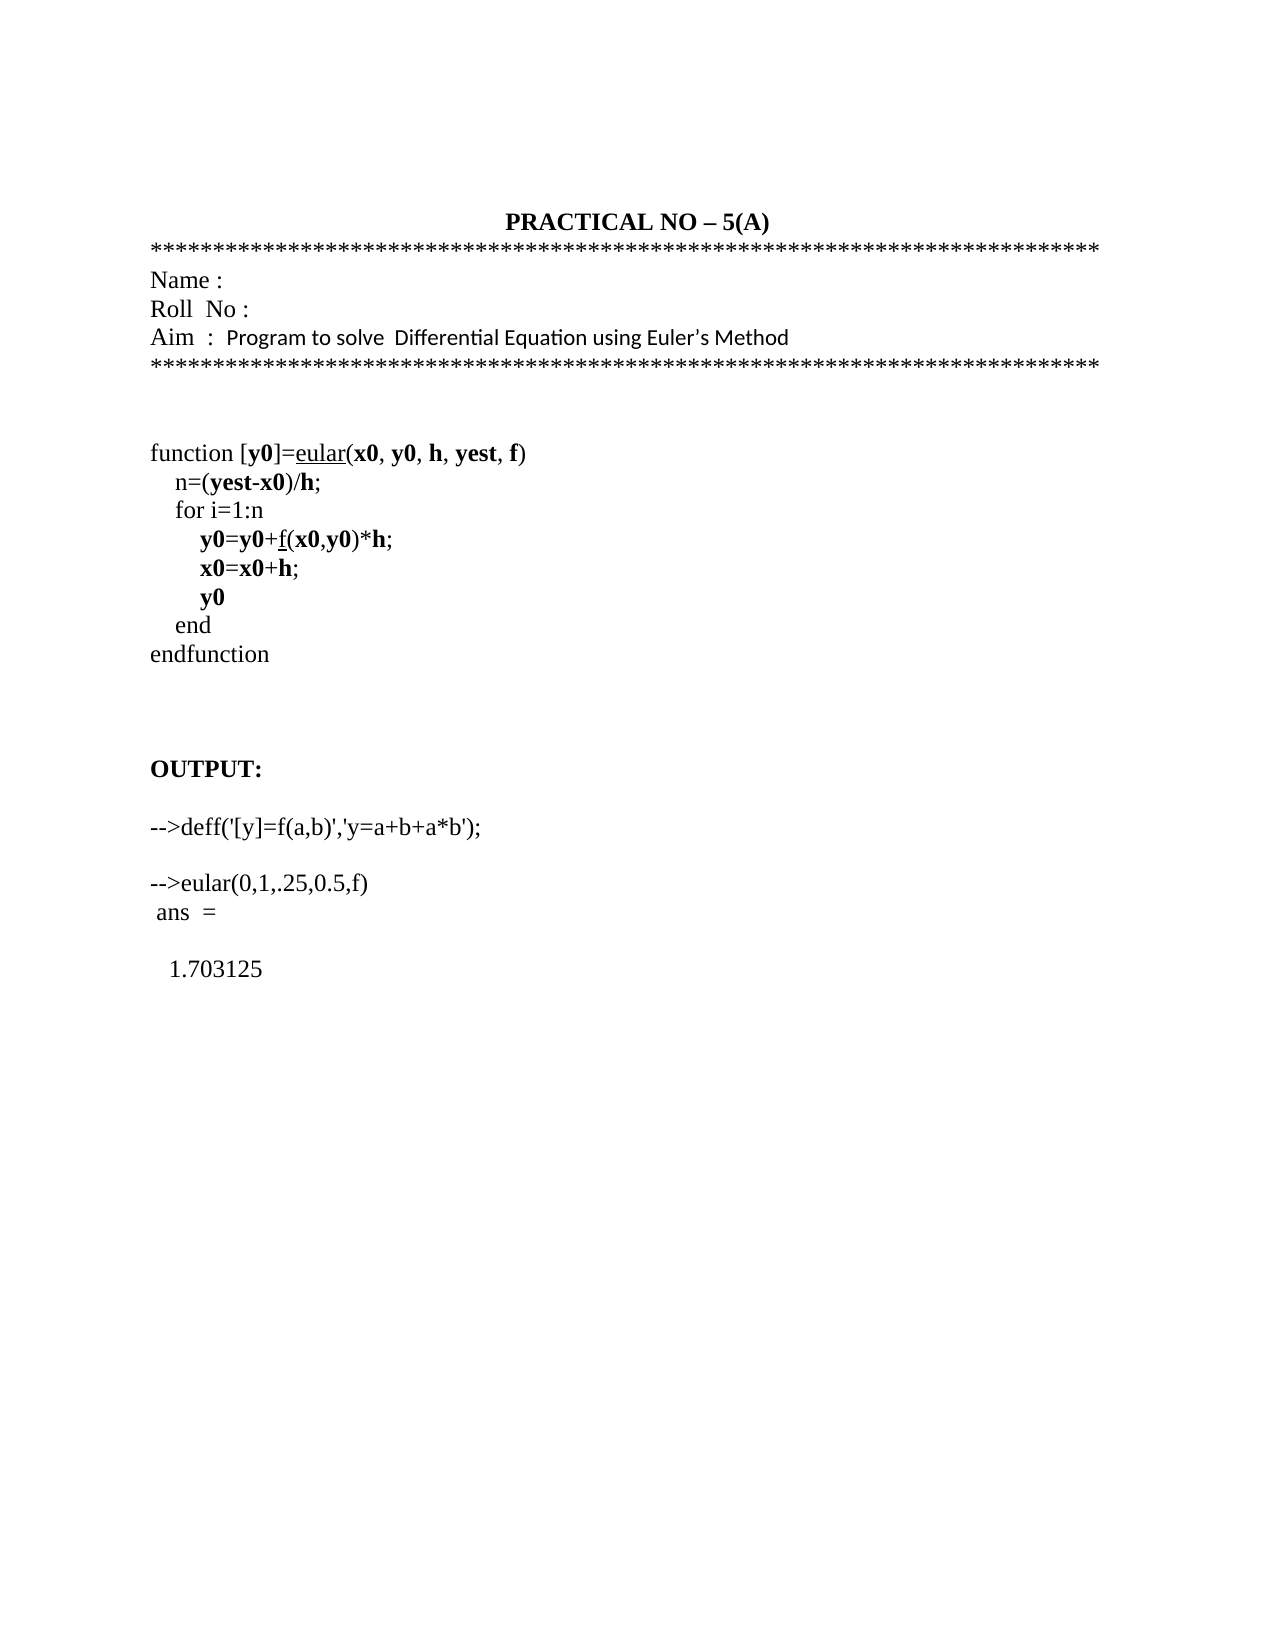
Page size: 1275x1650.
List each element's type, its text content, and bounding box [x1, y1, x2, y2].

text y0 [150, 582, 1125, 610]
text y0=y0+f(x0,y0)*h; [150, 524, 1125, 553]
text **************************************************************************** [150, 236, 1125, 265]
text function [y0]=eular(x0, y0, h, yest, f) [150, 438, 1125, 467]
text endfunction [150, 639, 1125, 668]
text end [150, 610, 1125, 639]
text -->deff('[y]=f(a,b)','y=a+b+a*b'); [150, 812, 1125, 840]
text 1.703125 [150, 954, 1125, 983]
text for i=1:n [150, 495, 1125, 524]
text Roll No : [150, 294, 1125, 322]
text x0=x0+h; [150, 553, 1125, 582]
text Name : [150, 265, 1125, 294]
text -->eular(0,1,.25,0.5,f) [150, 868, 1125, 897]
text **************************************************************************** [150, 352, 1125, 380]
text OUTPUT: [150, 754, 1125, 783]
text PRACTICAL NO – 5(A) [150, 207, 1125, 236]
text ans = [150, 897, 1125, 926]
text n=(yest-x0)/h; [150, 467, 1125, 495]
text Aim : Program to solve Differential Equation using Euler’s Method [150, 322, 1125, 352]
